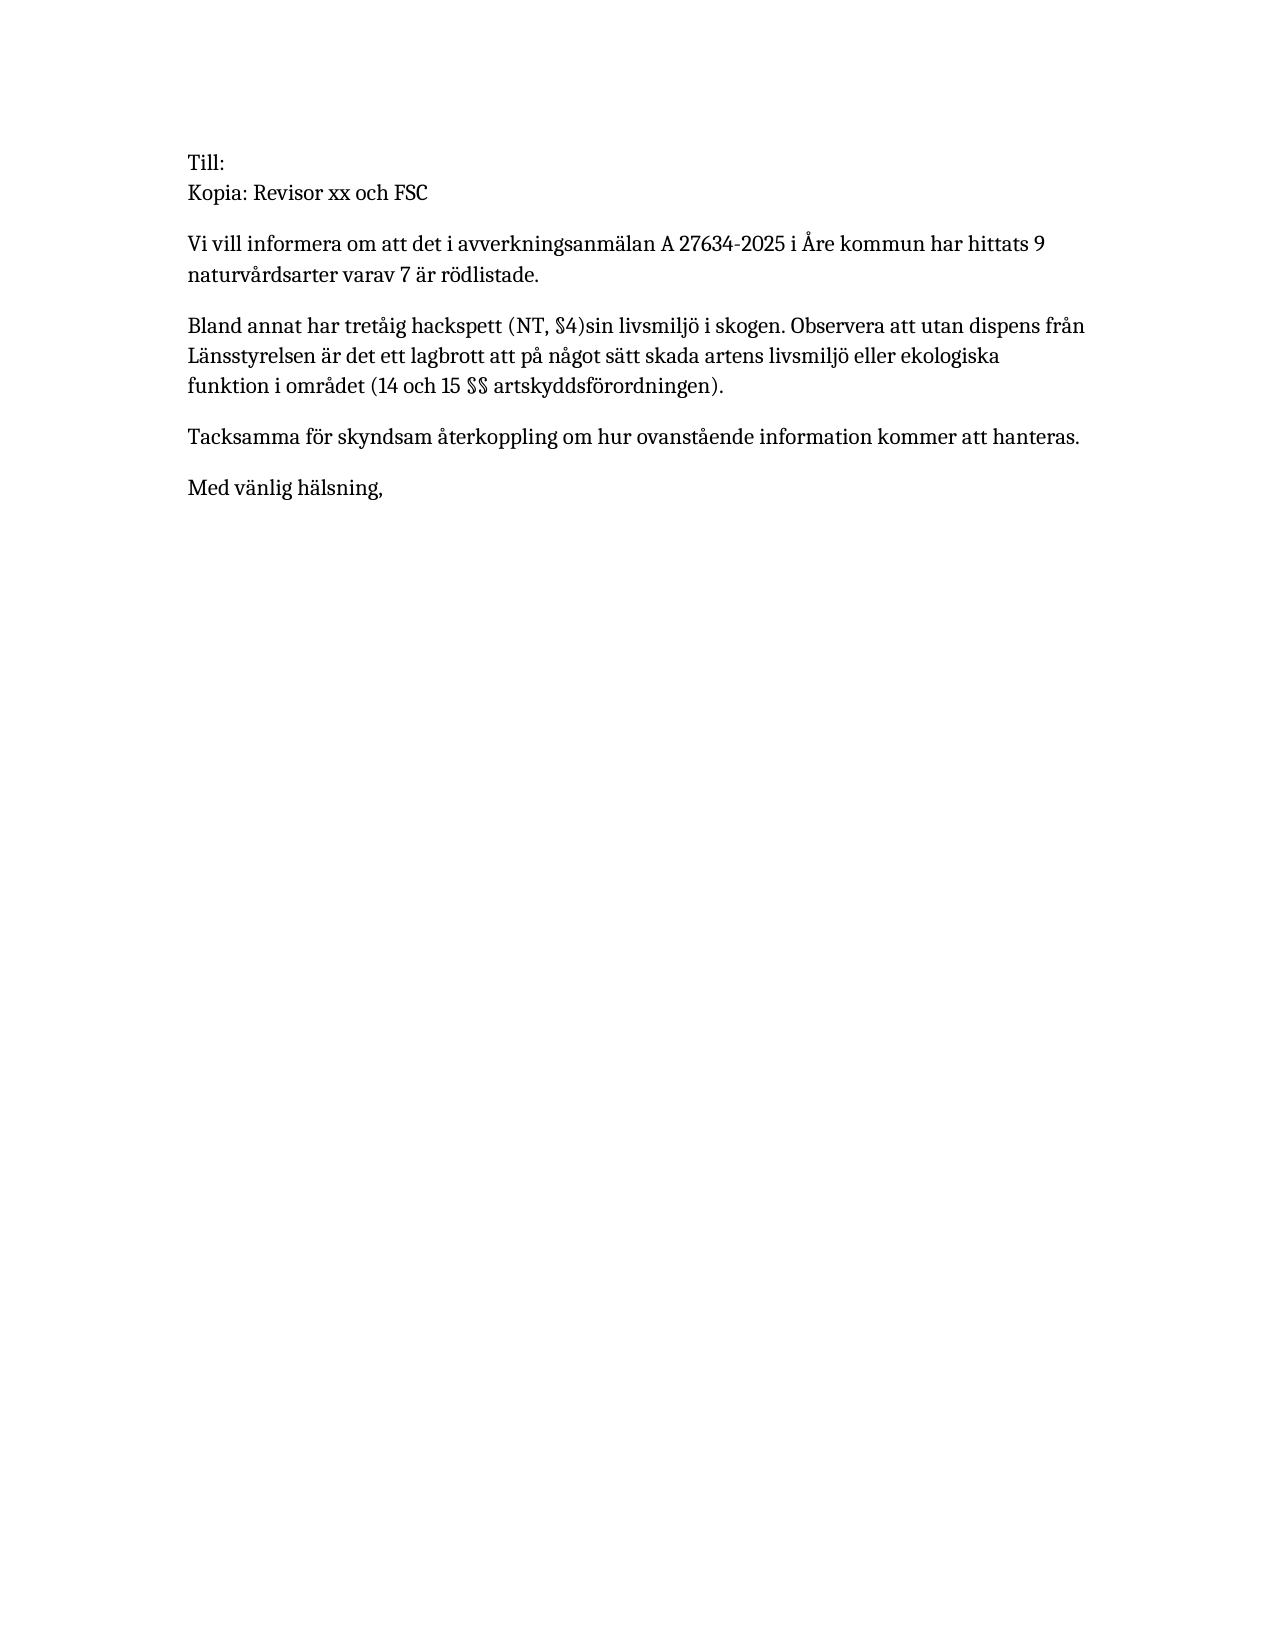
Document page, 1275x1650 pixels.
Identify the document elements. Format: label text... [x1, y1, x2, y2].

text Till: Kopia: Revisor xx och FSC [187, 150, 1087, 207]
text Med vänlig hälsning, [187, 475, 1087, 532]
text Bland annat har tretåig hackspett (NT, §4)sin livsmiljö i skogen. Observera att utan dispens från Länsstyrelsen är det ett lagbrott att på något sätt skada artens livsmiljö eller ekologiska funktion i området (14 och 15 §§ artskyddsförordningen). [187, 312, 1087, 399]
text Tacksamma för skyndsam återkoppling om hur ovanstående information kommer att hanteras. [187, 424, 1087, 450]
text Vi vill informera om att det i avverkningsanmälan A 27634-2025 i Åre kommun har hittats 9 naturvårdsarter varav 7 är rödlistade. [187, 231, 1087, 288]
